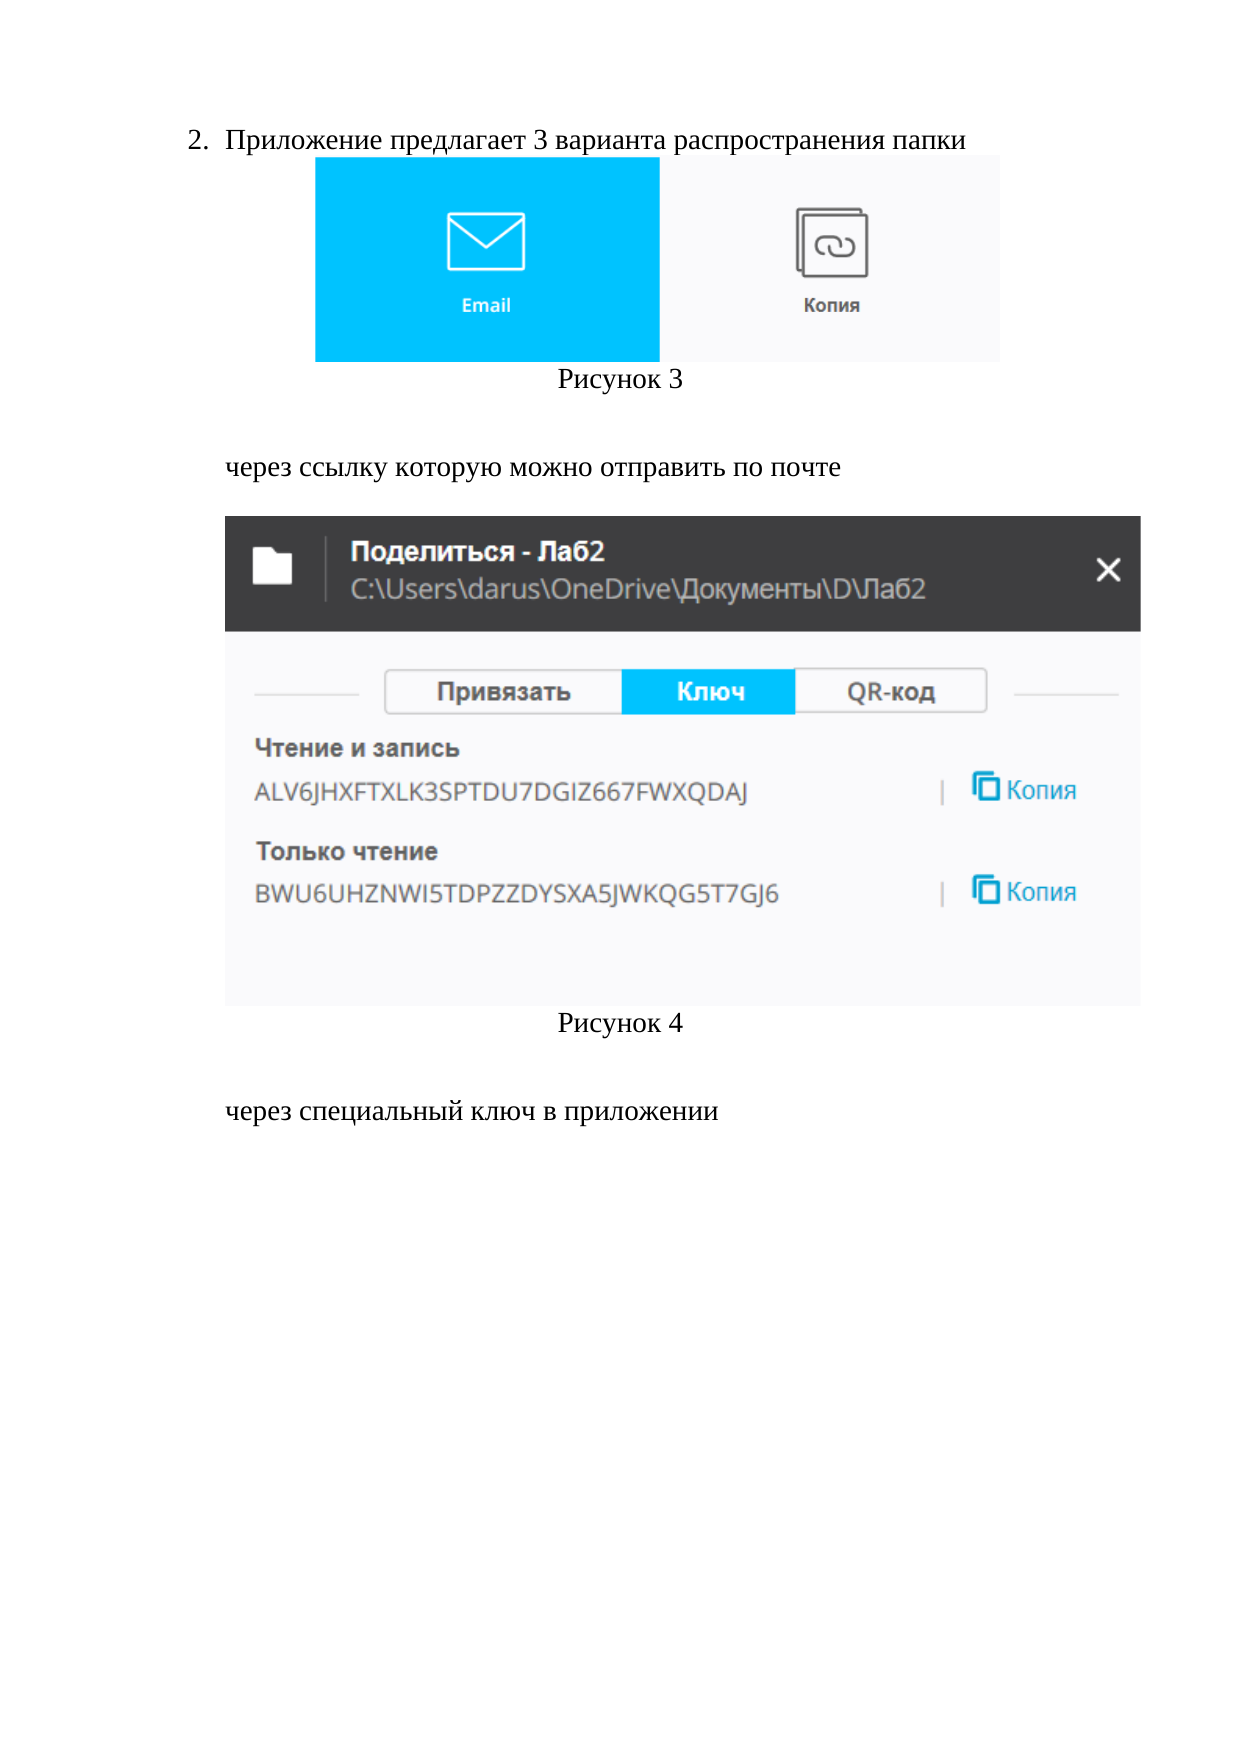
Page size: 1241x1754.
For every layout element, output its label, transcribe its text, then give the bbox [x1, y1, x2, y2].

text через ссылку которую можно отправить по почте [225, 449, 1090, 483]
picture [315, 155, 1000, 362]
text Рисунок 4 [150, 1006, 1090, 1039]
picture [447, 213, 525, 271]
text Рисунок 3 [150, 362, 1090, 395]
picture [225, 516, 1141, 1006]
picture [474, 302, 488, 311]
list Приложение предлагает 3 варианта распространения папки [187, 122, 1090, 156]
text через специальный ключ в приложении [225, 1093, 1090, 1127]
picture [491, 302, 499, 311]
picture [463, 299, 471, 311]
